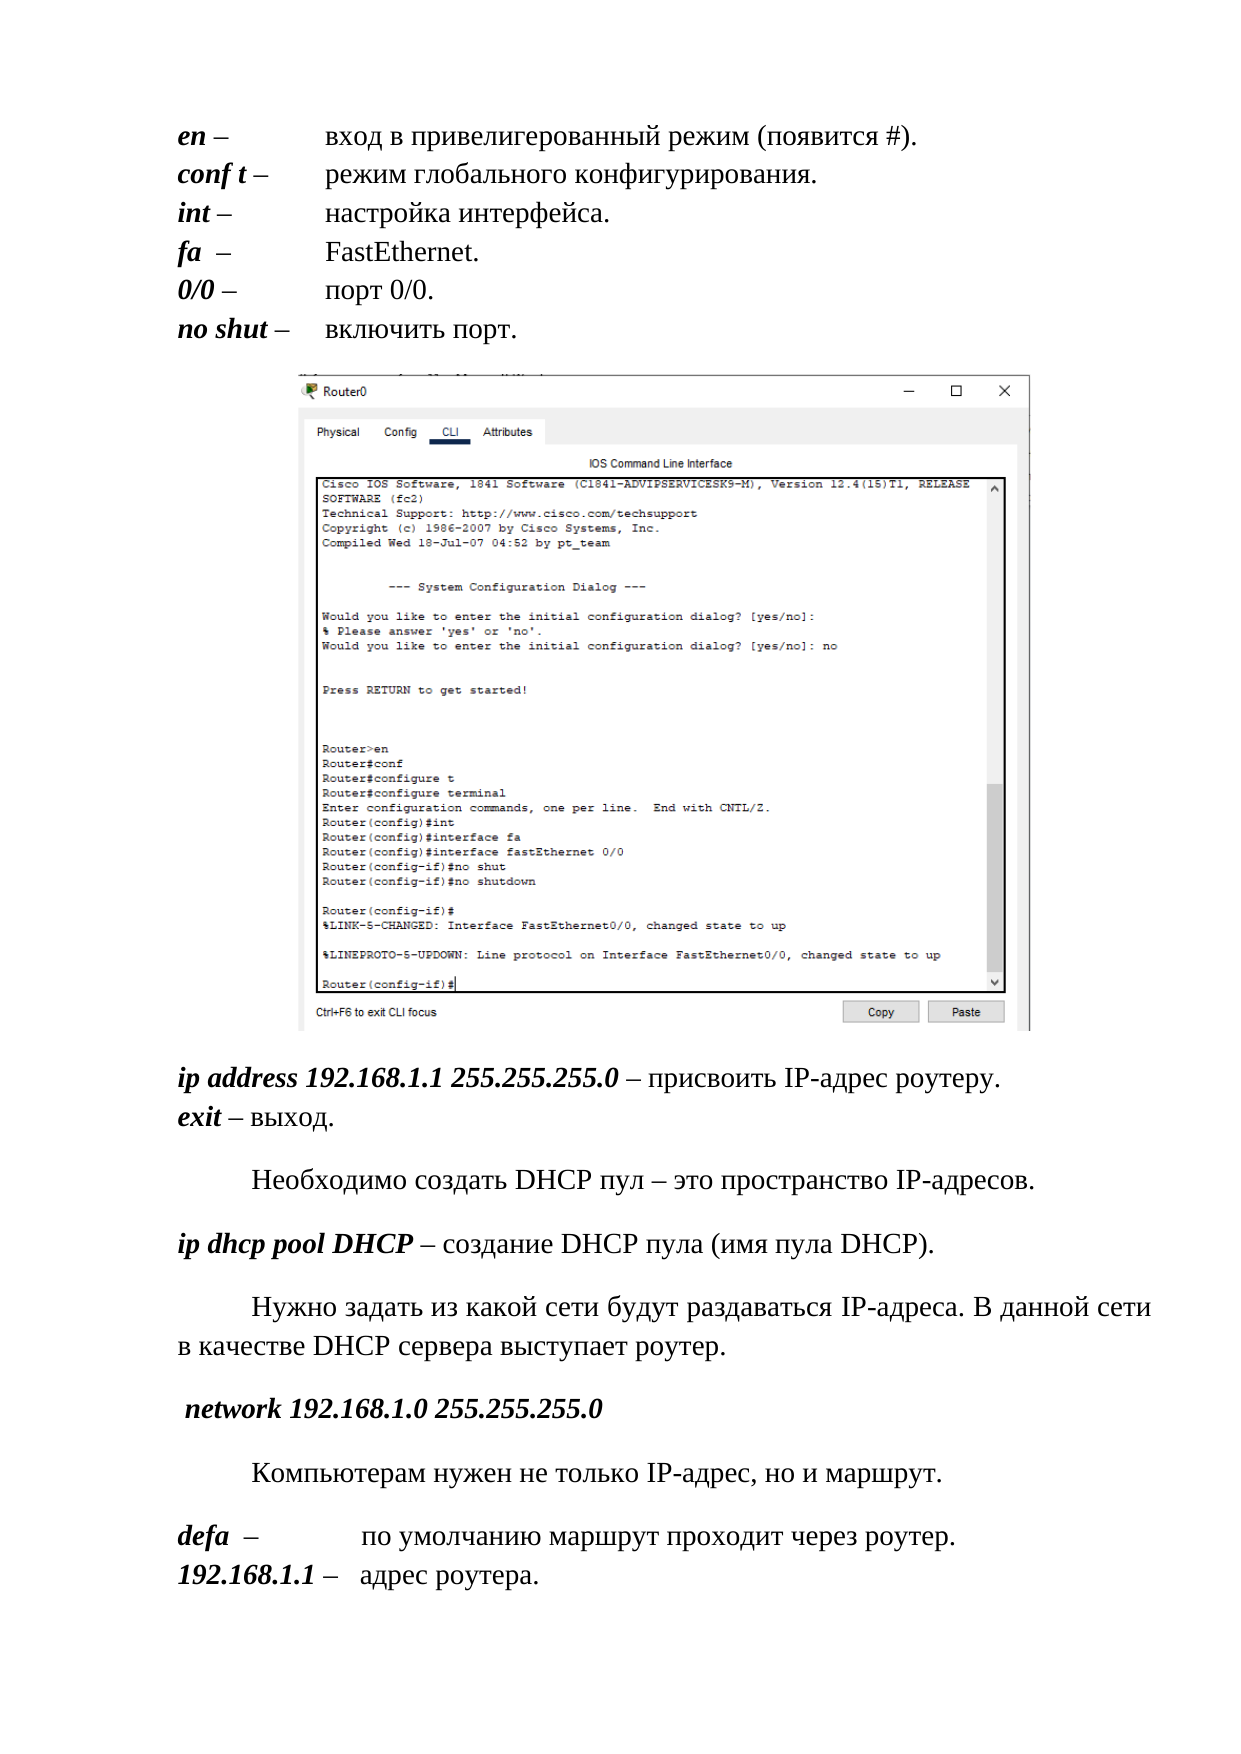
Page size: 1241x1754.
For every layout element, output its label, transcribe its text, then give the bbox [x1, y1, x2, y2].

text exit – выход. [177, 1099, 1152, 1132]
text conf t – режим глобального конфигурирования. [177, 157, 1152, 190]
text Компьютерам нужен не только IP-адрес, но и маршрут. [177, 1455, 1152, 1488]
text 0/0 – порт 0/0. [177, 272, 1152, 306]
text ip address 192.168.1.1 255.255.255.0 – присвоить IP-адрес роутеру. [177, 1060, 1152, 1094]
text no shut – включить порт. [177, 311, 1152, 344]
text Необходимо создать DHCP пул – это пространство IP-адресов. [177, 1162, 1152, 1196]
text ip dhcp pool DHCP – создание DHCP пула (имя пула DHCP). [177, 1226, 1152, 1259]
text defa – по умолчанию маршрут проходит через роутер. [177, 1518, 1152, 1552]
text network 192.168.1.0 255.255.255.0 [177, 1391, 1152, 1425]
text 192.168.1.1 – адрес роутера. [177, 1557, 1152, 1591]
text en – вход в привелигерованный режим (появится #). [177, 118, 1152, 152]
text Нужно задать из какой сети будут раздаваться IP-адреса. В данной сети в качестве DHCP сервера выступает роутер. [177, 1289, 1152, 1361]
text fa – FastEthernet. [177, 234, 1152, 267]
picture [298, 374, 1031, 1031]
text int – настройка интерфейса. [177, 195, 1152, 229]
